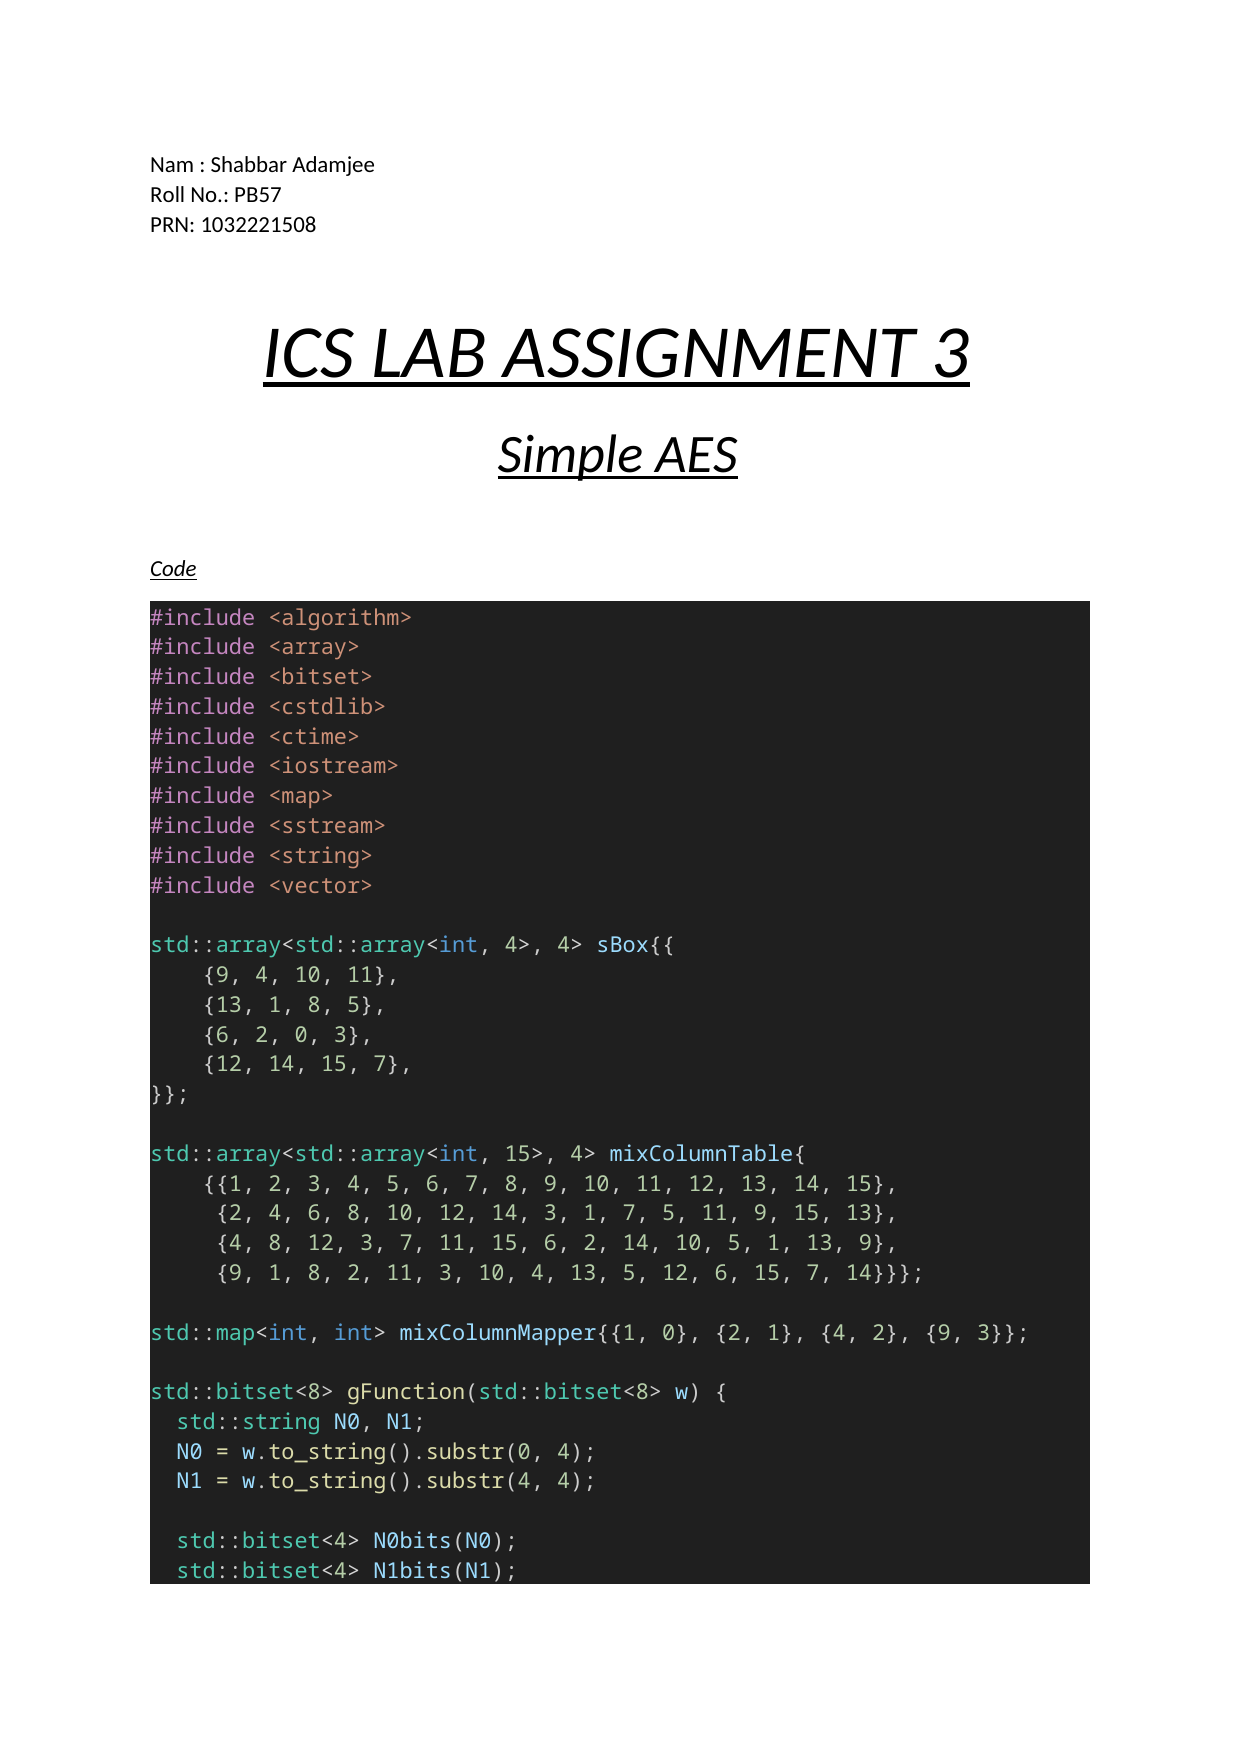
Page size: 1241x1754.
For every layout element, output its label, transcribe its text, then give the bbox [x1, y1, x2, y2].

text {12, 14, 15, 7}, [150, 1048, 1090, 1078]
text std::map<int, int> mixColumnMapper{{1, 0}, {2, 1}, {4, 2}, {9, 3}}; [150, 1316, 1090, 1346]
text std::array<std::array<int, 4>, 4> sBox{{ [150, 929, 1090, 959]
text #include <sstream> [150, 810, 1090, 840]
text Nam : Shabbar Adamjee Roll No.: PB57 PRN: 1032221508 [150, 150, 1090, 238]
text #include <array> [150, 631, 1090, 661]
text std::bitset<4> N0bits(N0); [150, 1525, 1090, 1555]
text Code [150, 554, 1090, 583]
text #include <cstdlib> [150, 691, 1090, 721]
text #include <string> [150, 840, 1090, 869]
text #include <bitset> [150, 661, 1090, 691]
text #include <map> [150, 780, 1090, 810]
text {6, 2, 0, 3}, [150, 1018, 1090, 1048]
text std::bitset<8> gFunction(std::bitset<8> w) { [150, 1376, 1090, 1406]
text {9, 4, 10, 11}, [150, 959, 1090, 989]
text ICS LAB ASSIGNMENT 3 [150, 304, 1090, 396]
text {9, 1, 8, 2, 11, 3, 10, 4, 13, 5, 12, 6, 15, 7, 14}}}; [150, 1257, 1090, 1287]
text #include <vector> [150, 869, 1090, 899]
text N1 = w.to_string().substr(4, 4); [150, 1465, 1090, 1495]
text std::bitset<4> N1bits(N1); [150, 1555, 1090, 1584]
text }}; [150, 1078, 1090, 1108]
text N0 = w.to_string().substr(0, 4); [150, 1436, 1090, 1465]
text #include <algorithm> [150, 601, 1090, 631]
text std::string N0, N1; [150, 1406, 1090, 1436]
text std::array<std::array<int, 15>, 4> mixColumnTable{ [150, 1138, 1090, 1167]
text #include <iostream> [150, 750, 1090, 780]
text {2, 4, 6, 8, 10, 12, 14, 3, 1, 7, 5, 11, 9, 15, 13}, [150, 1197, 1090, 1227]
text Simple AES [150, 420, 1090, 486]
text {{1, 2, 3, 4, 5, 6, 7, 8, 9, 10, 11, 12, 13, 14, 15}, [150, 1167, 1090, 1197]
text {13, 1, 8, 5}, [150, 989, 1090, 1018]
text {4, 8, 12, 3, 7, 11, 15, 6, 2, 14, 10, 5, 1, 13, 9}, [150, 1227, 1090, 1257]
text #include <ctime> [150, 721, 1090, 750]
